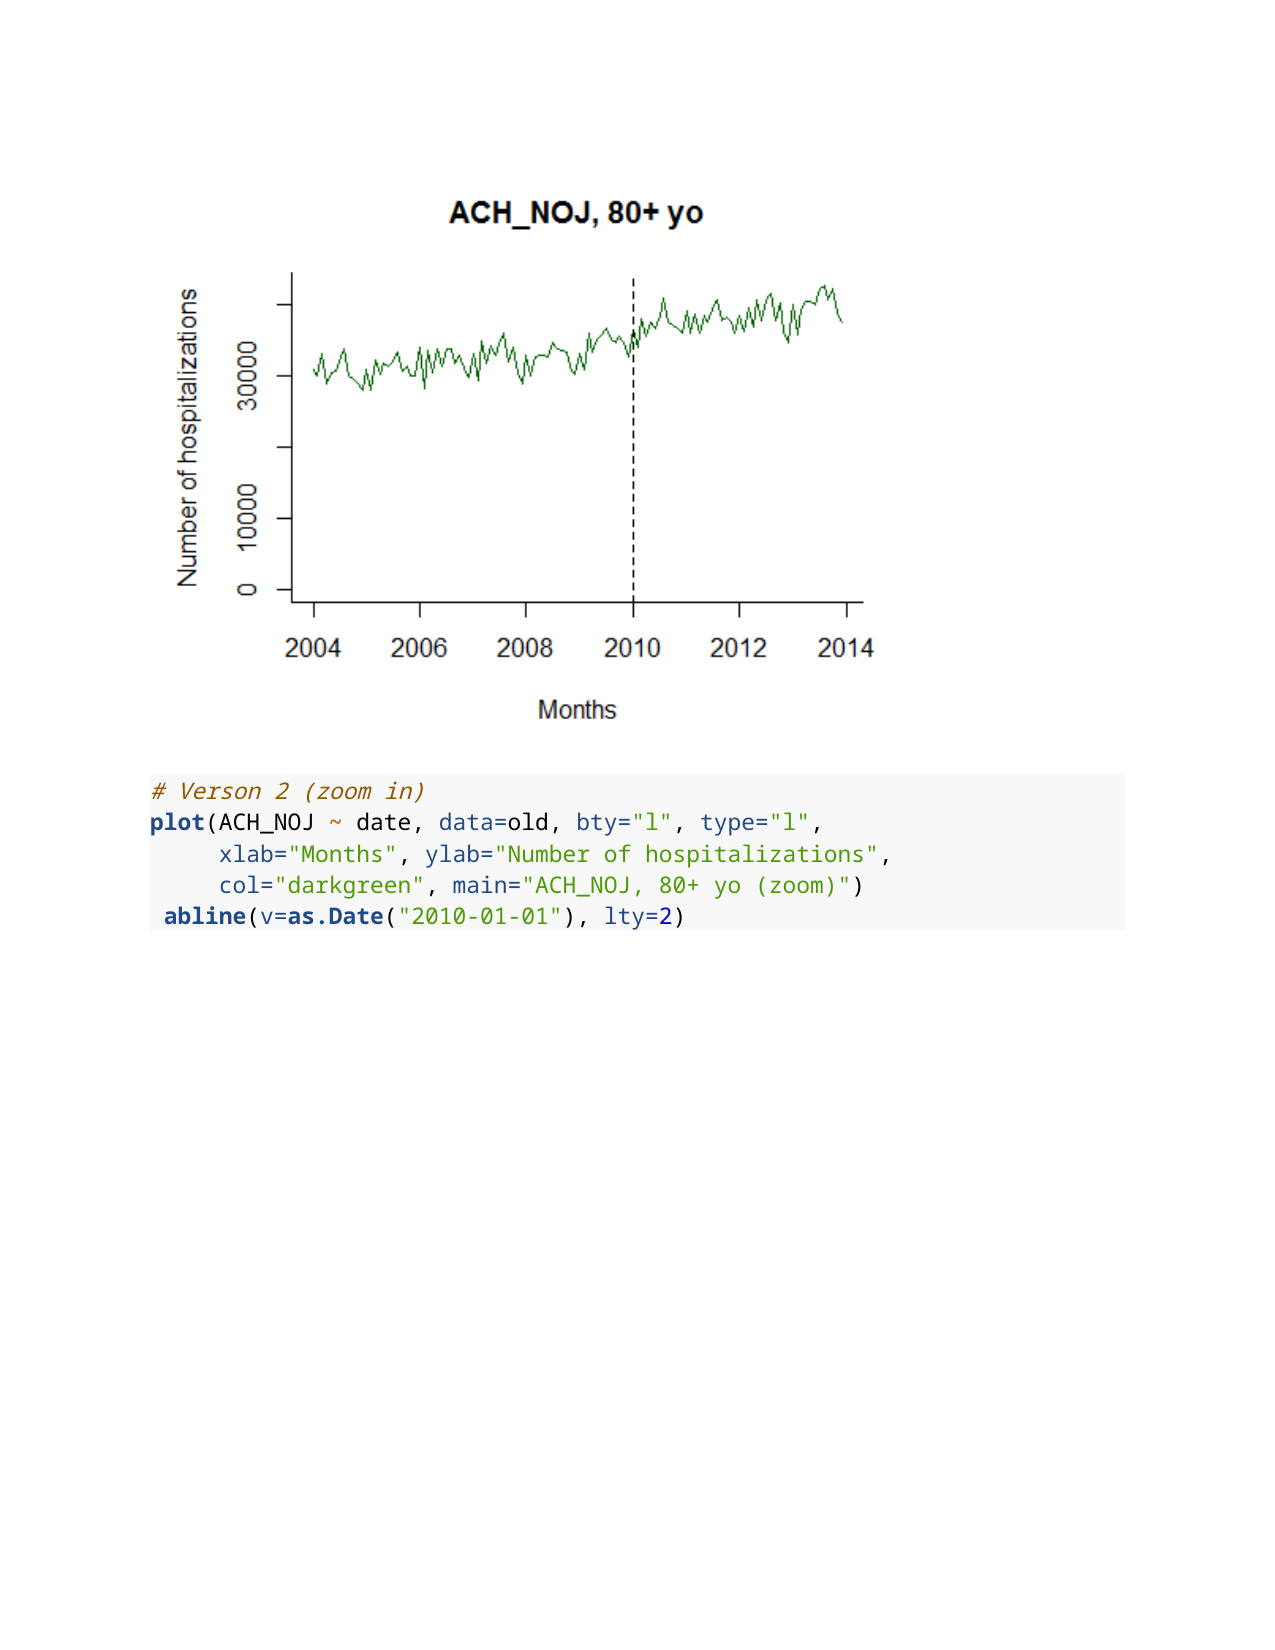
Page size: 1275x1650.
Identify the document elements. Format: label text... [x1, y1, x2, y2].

text # Verson 2 (zoom in) plot(ACH_NOJ ~ date, data=old, bty="l", type="l", xlab="Months", ylab="Number of hospitalizations", col="darkgreen", main="ACH_NOJ, 80+ yo (zoom)") abline(v=as.Date("2010-01-01"), lty=2) [425, 775, 1125, 931]
picture [168, 150, 927, 757]
